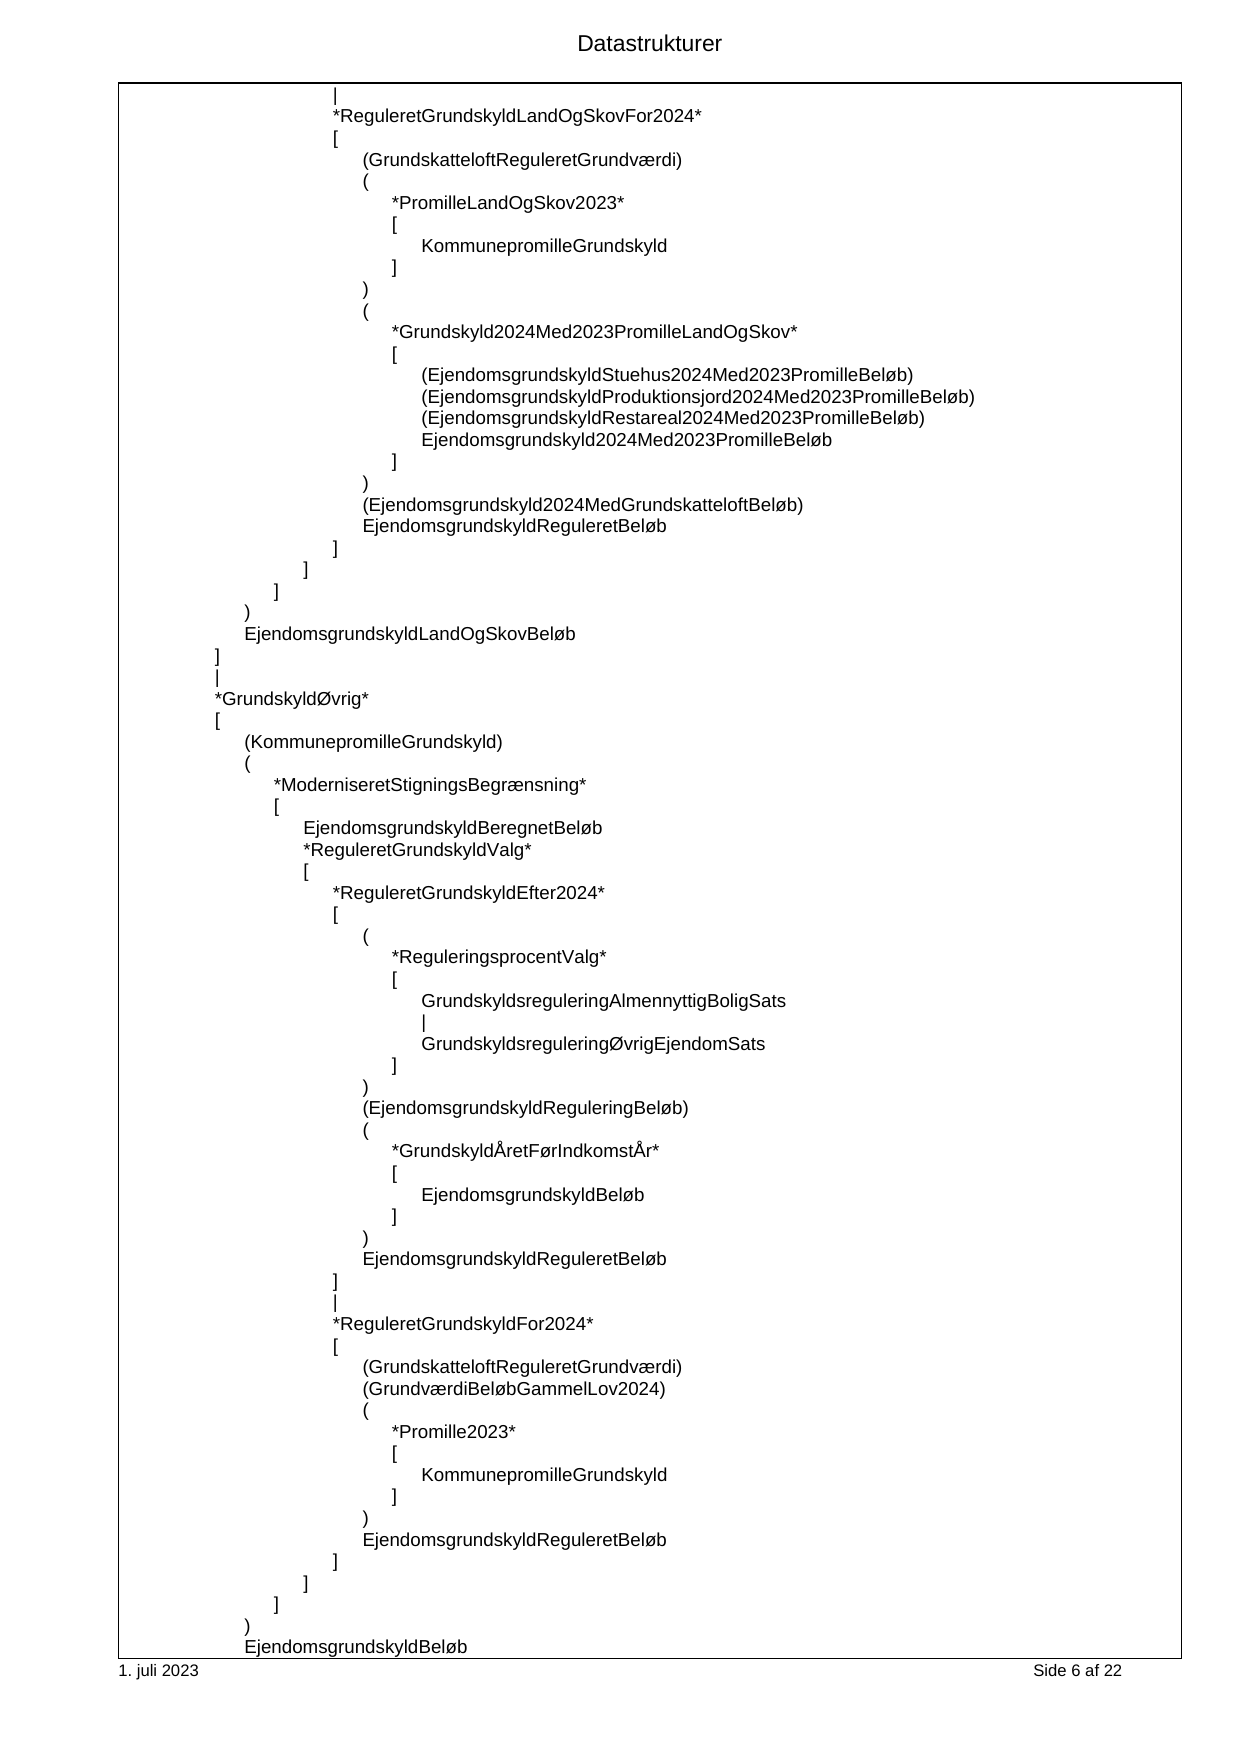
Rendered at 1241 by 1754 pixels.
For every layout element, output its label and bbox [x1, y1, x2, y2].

table_cell [119, 84, 1181, 1658]
